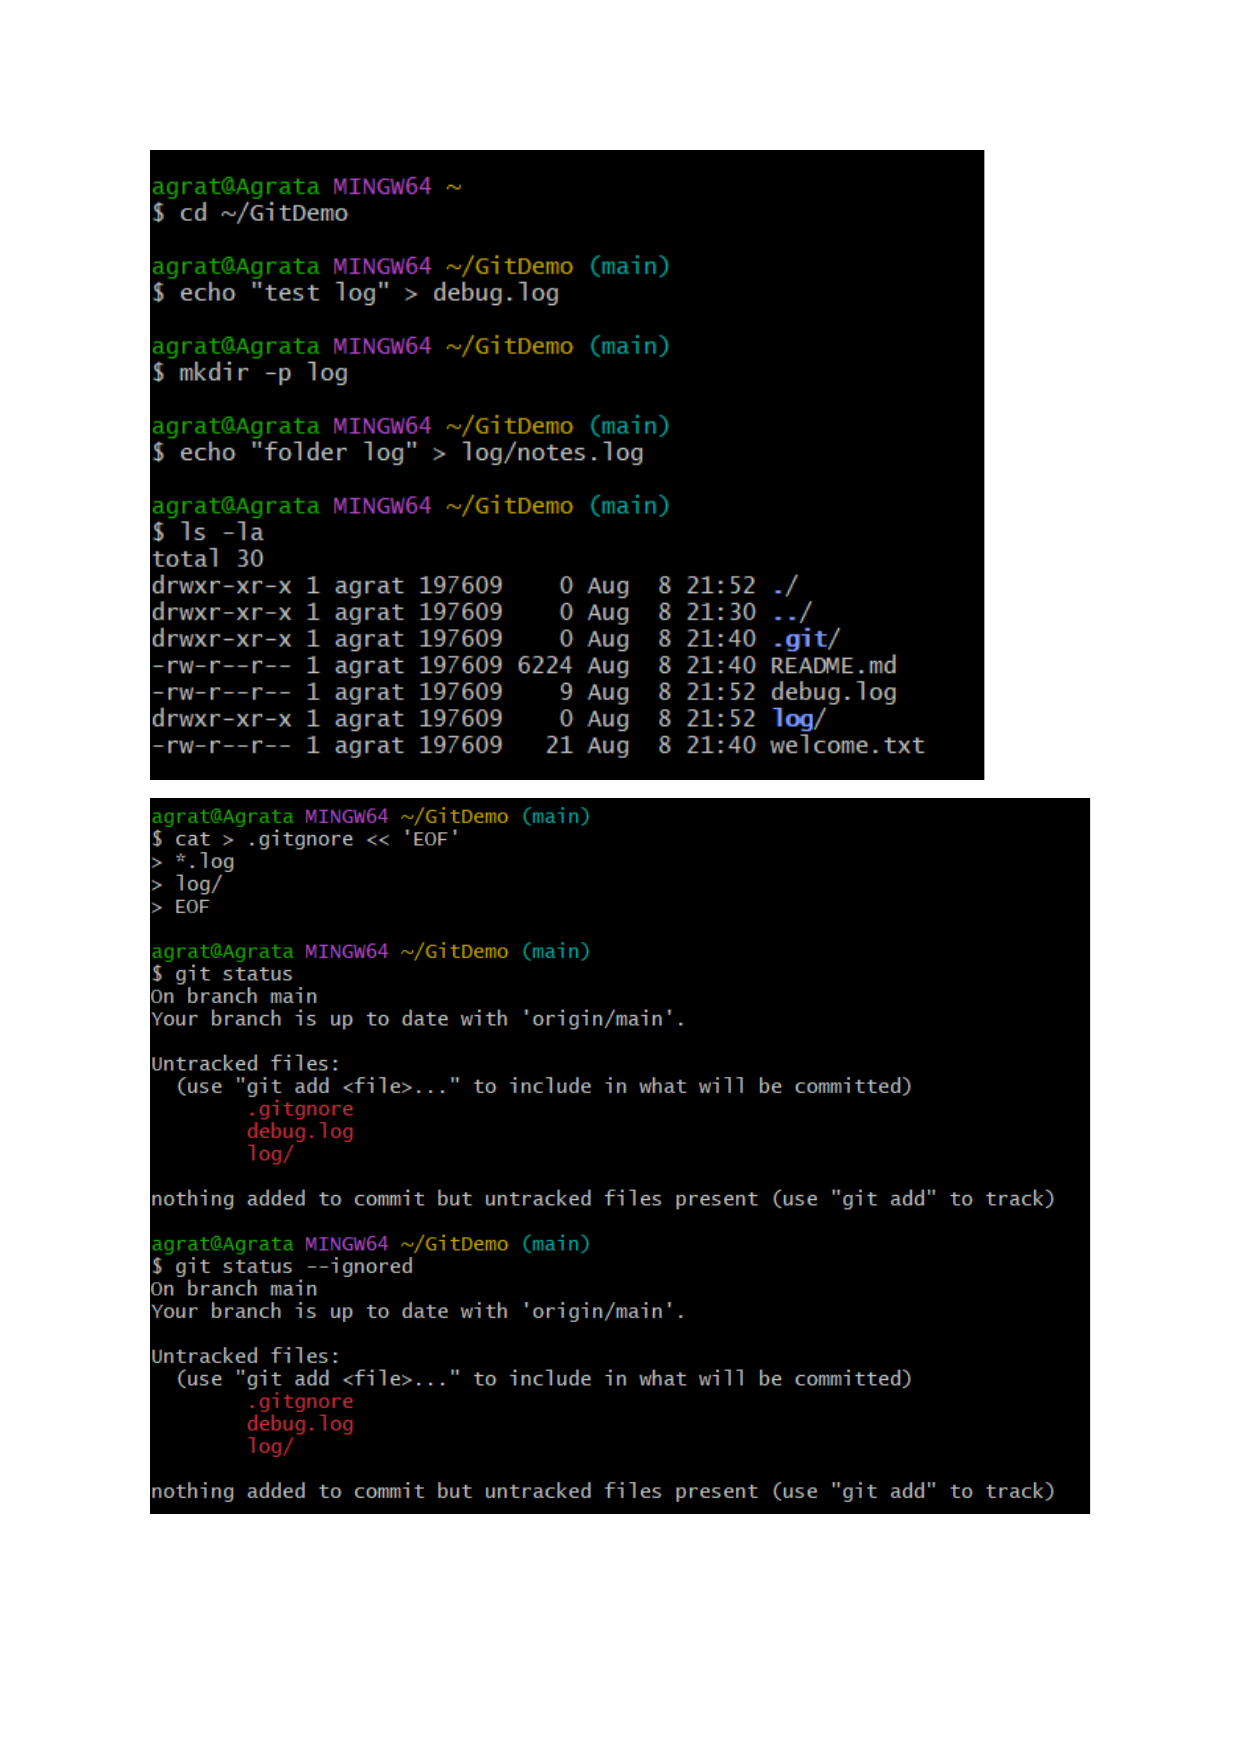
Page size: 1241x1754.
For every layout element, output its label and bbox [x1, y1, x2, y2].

picture [150, 798, 1091, 1514]
picture [150, 150, 985, 780]
